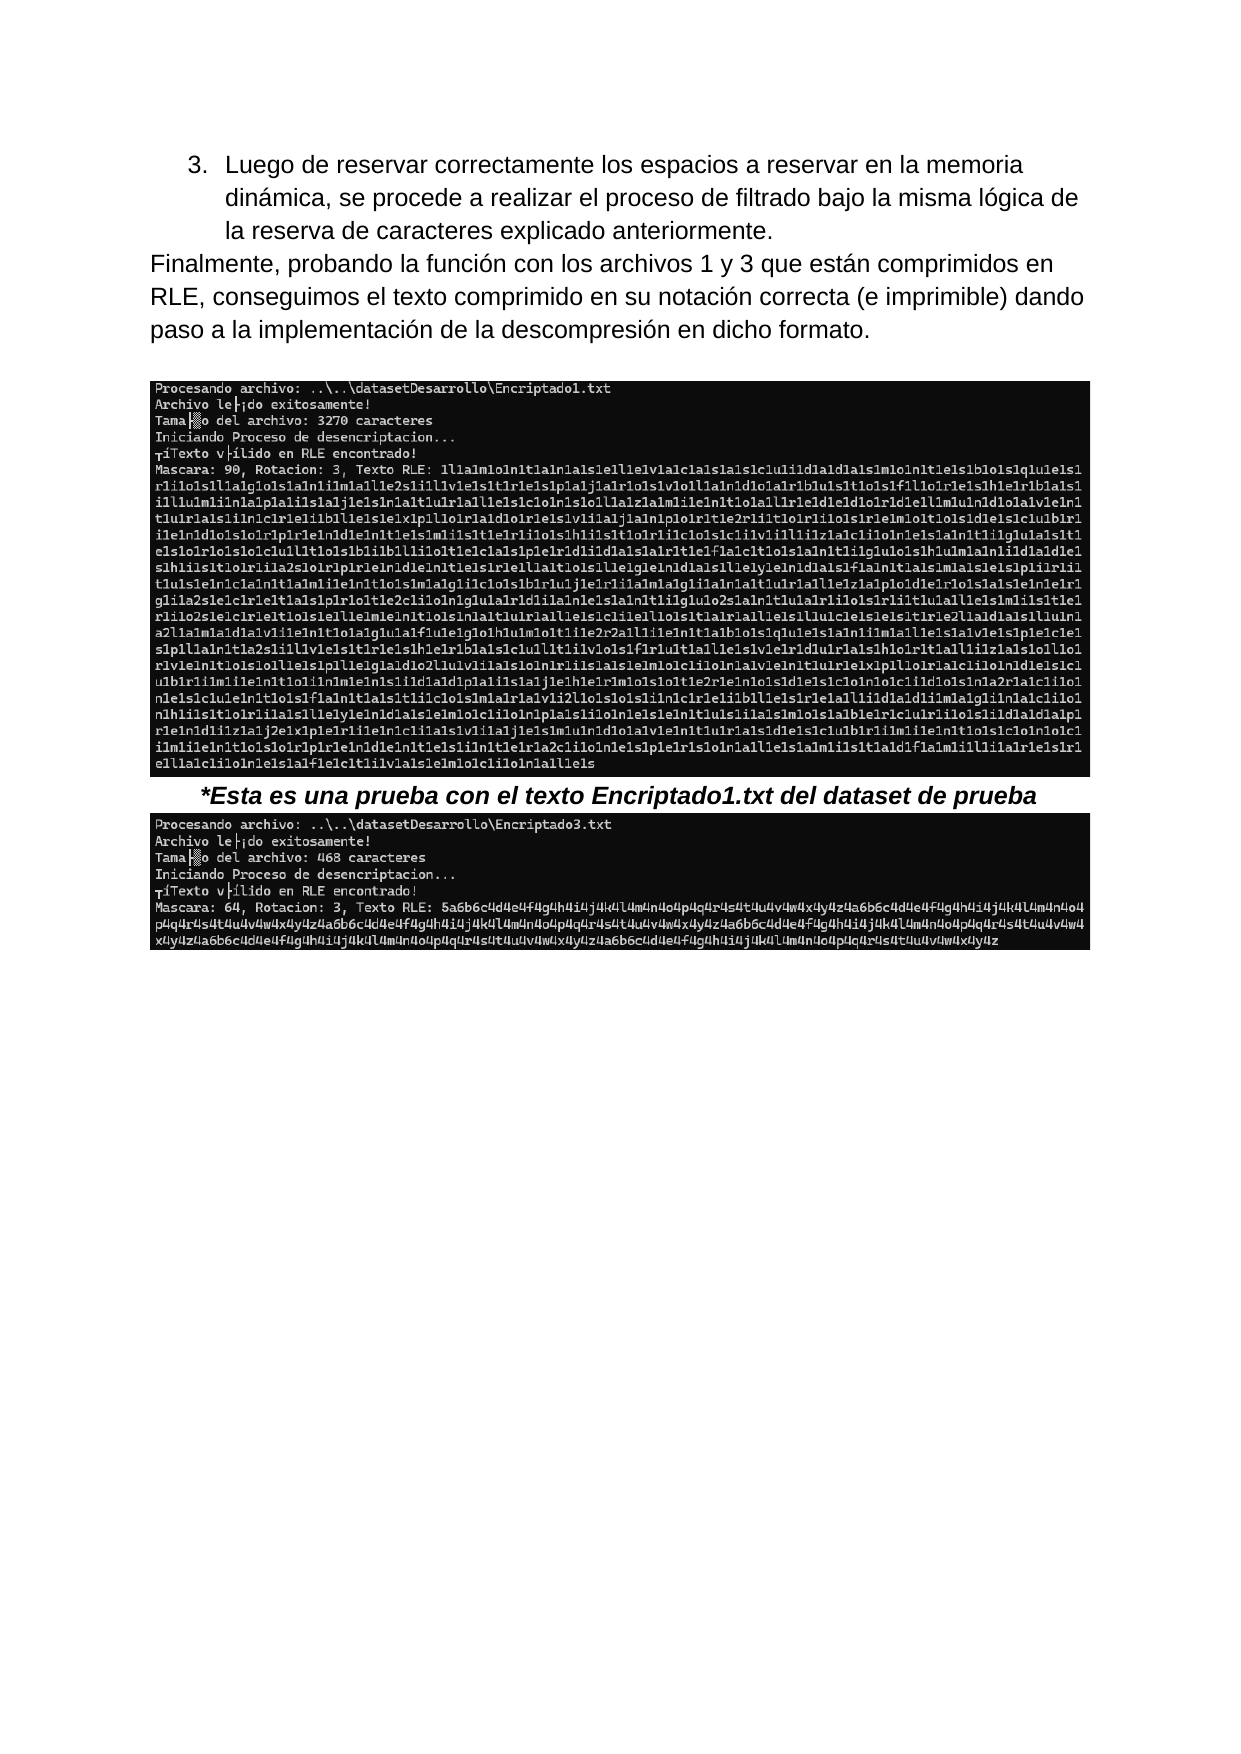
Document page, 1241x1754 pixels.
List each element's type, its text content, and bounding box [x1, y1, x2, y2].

picture [150, 381, 1091, 777]
text Finalmente, probando la función con los archivos 1 y 3 que están comprimidos en RLE, conseguimos el texto comprimido en su notación correcta (e imprimible) dando paso a la implementación de la descompresión en dicho formato. [150, 249, 1090, 344]
text *Esta es una prueba con el texto Encriptado1.txt del dataset de prueba [150, 781, 1090, 809]
picture [150, 813, 1091, 950]
list Luego de reservar correctamente los espacios a reservar en la memoria dinámica, se procede a realizar el proceso de filtrado bajo la misma lógica de la reserva de caracteres explicado anteriormente. [187, 150, 1090, 245]
